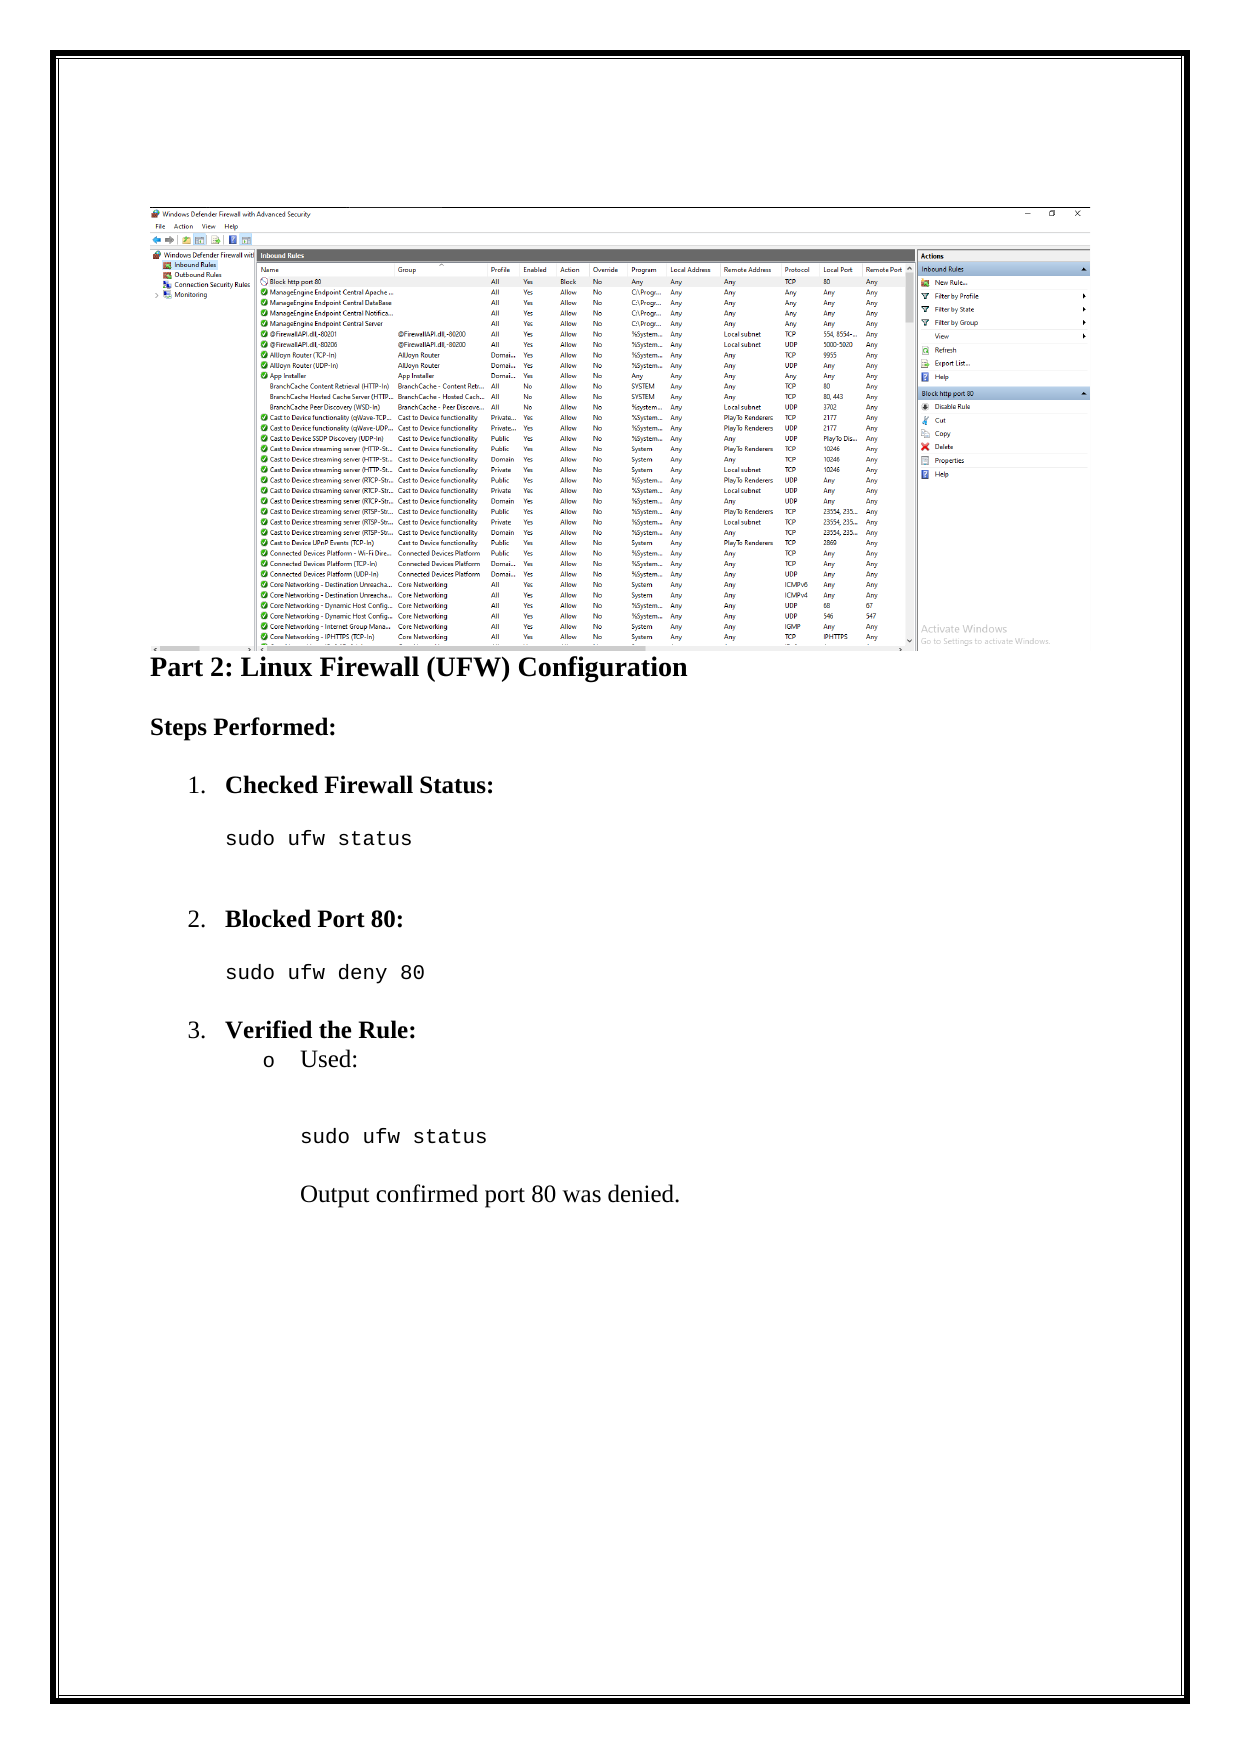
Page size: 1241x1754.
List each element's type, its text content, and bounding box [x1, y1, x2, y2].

list Verified the Rule: [187, 1015, 1090, 1044]
text Part 2: Linux Firewall (UFW) Configuration [150, 651, 1090, 683]
text sudo ufw status [300, 1126, 1090, 1150]
picture [150, 207, 1091, 651]
text Output confirmed port 80 was denied. [300, 1179, 1090, 1208]
text sudo ufw status [225, 828, 1090, 851]
list Checked Firewall Status: [187, 770, 1090, 798]
list Blocked Port 80: [187, 904, 1090, 933]
text Steps Performed: [150, 712, 1090, 741]
text sudo ufw deny 80 [225, 962, 1090, 986]
list Used: [262, 1044, 1090, 1073]
